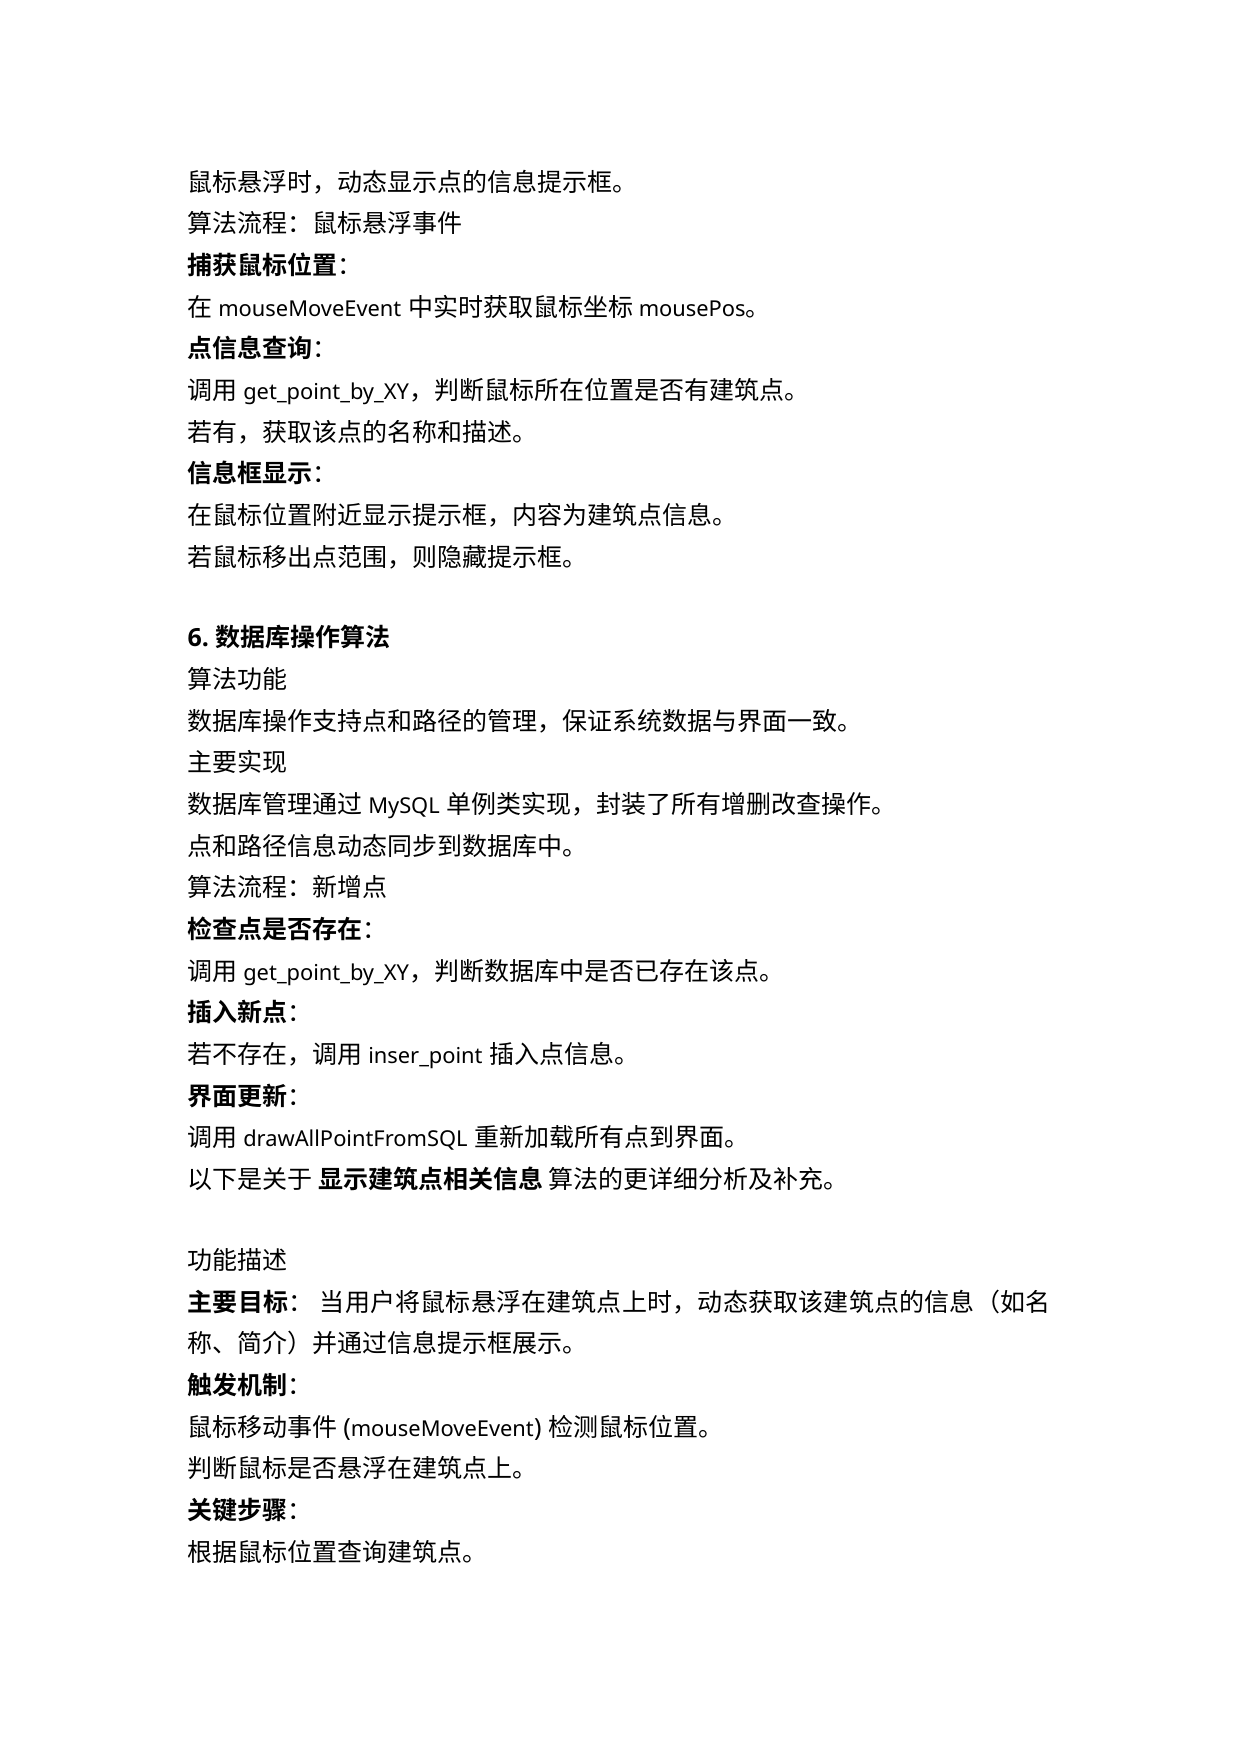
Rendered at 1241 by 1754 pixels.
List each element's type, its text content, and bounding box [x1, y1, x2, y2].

text 数据库操作支持点和路径的管理，保证系统数据与界面一致。 [187, 701, 1053, 737]
text 检查点是否存在： [187, 909, 1053, 946]
text 主要目标： 当用户将鼠标悬浮在建筑点上时，动态获取该建筑点的信息（如名称、简介）并通过信息提示框展示。 [187, 1282, 1053, 1360]
text 点信息查询： [187, 329, 1053, 365]
text 插入新点： [187, 993, 1053, 1029]
text 根据鼠标位置查询建筑点。 [187, 1532, 1053, 1568]
text 主要实现 [187, 743, 1053, 779]
text 数据库管理通过 MySQL 单例类实现，封装了所有增删改查操作。 [187, 784, 1053, 821]
text 6. 数据库操作算法 [187, 618, 1053, 654]
text 信息框显示： [187, 454, 1053, 490]
text 调用 drawAllPointFromSQL 重新加载所有点到界面。 [187, 1118, 1053, 1154]
text 以下是关于 显示建筑点相关信息 算法的更详细分析及补充。 [187, 1159, 1053, 1196]
text 点和路径信息动态同步到数据库中。 [187, 826, 1053, 862]
text 界面更新： [187, 1076, 1053, 1112]
text 算法功能 [187, 659, 1053, 696]
text 鼠标悬浮时，动态显示点的信息提示框。 [187, 162, 1053, 198]
text 判断鼠标是否悬浮在建筑点上。 [187, 1449, 1053, 1485]
text 关键步骤： [187, 1490, 1053, 1527]
text 捕获鼠标位置： [187, 245, 1053, 282]
text 调用 get_point_by_XY，判断鼠标所在位置是否有建筑点。 [187, 370, 1053, 407]
text 调用 get_point_by_XY，判断数据库中是否已存在该点。 [187, 951, 1053, 987]
text 鼠标移动事件 (mouseMoveEvent) 检测鼠标位置。 [187, 1407, 1053, 1443]
text 算法流程：新增点 [187, 868, 1053, 904]
text 在鼠标位置附近显示提示框，内容为建筑点信息。 [187, 495, 1053, 532]
text 若有，获取该点的名称和描述。 [187, 412, 1053, 448]
text 算法流程：鼠标悬浮事件 [187, 204, 1053, 240]
text 若不存在，调用 inser_point 插入点信息。 [187, 1034, 1053, 1071]
text 若鼠标移出点范围，则隐藏提示框。 [187, 537, 1053, 573]
text 触发机制： [187, 1365, 1053, 1402]
text 在 mouseMoveEvent 中实时获取鼠标坐标 mousePos。 [187, 287, 1053, 323]
text 功能描述 [187, 1240, 1053, 1277]
